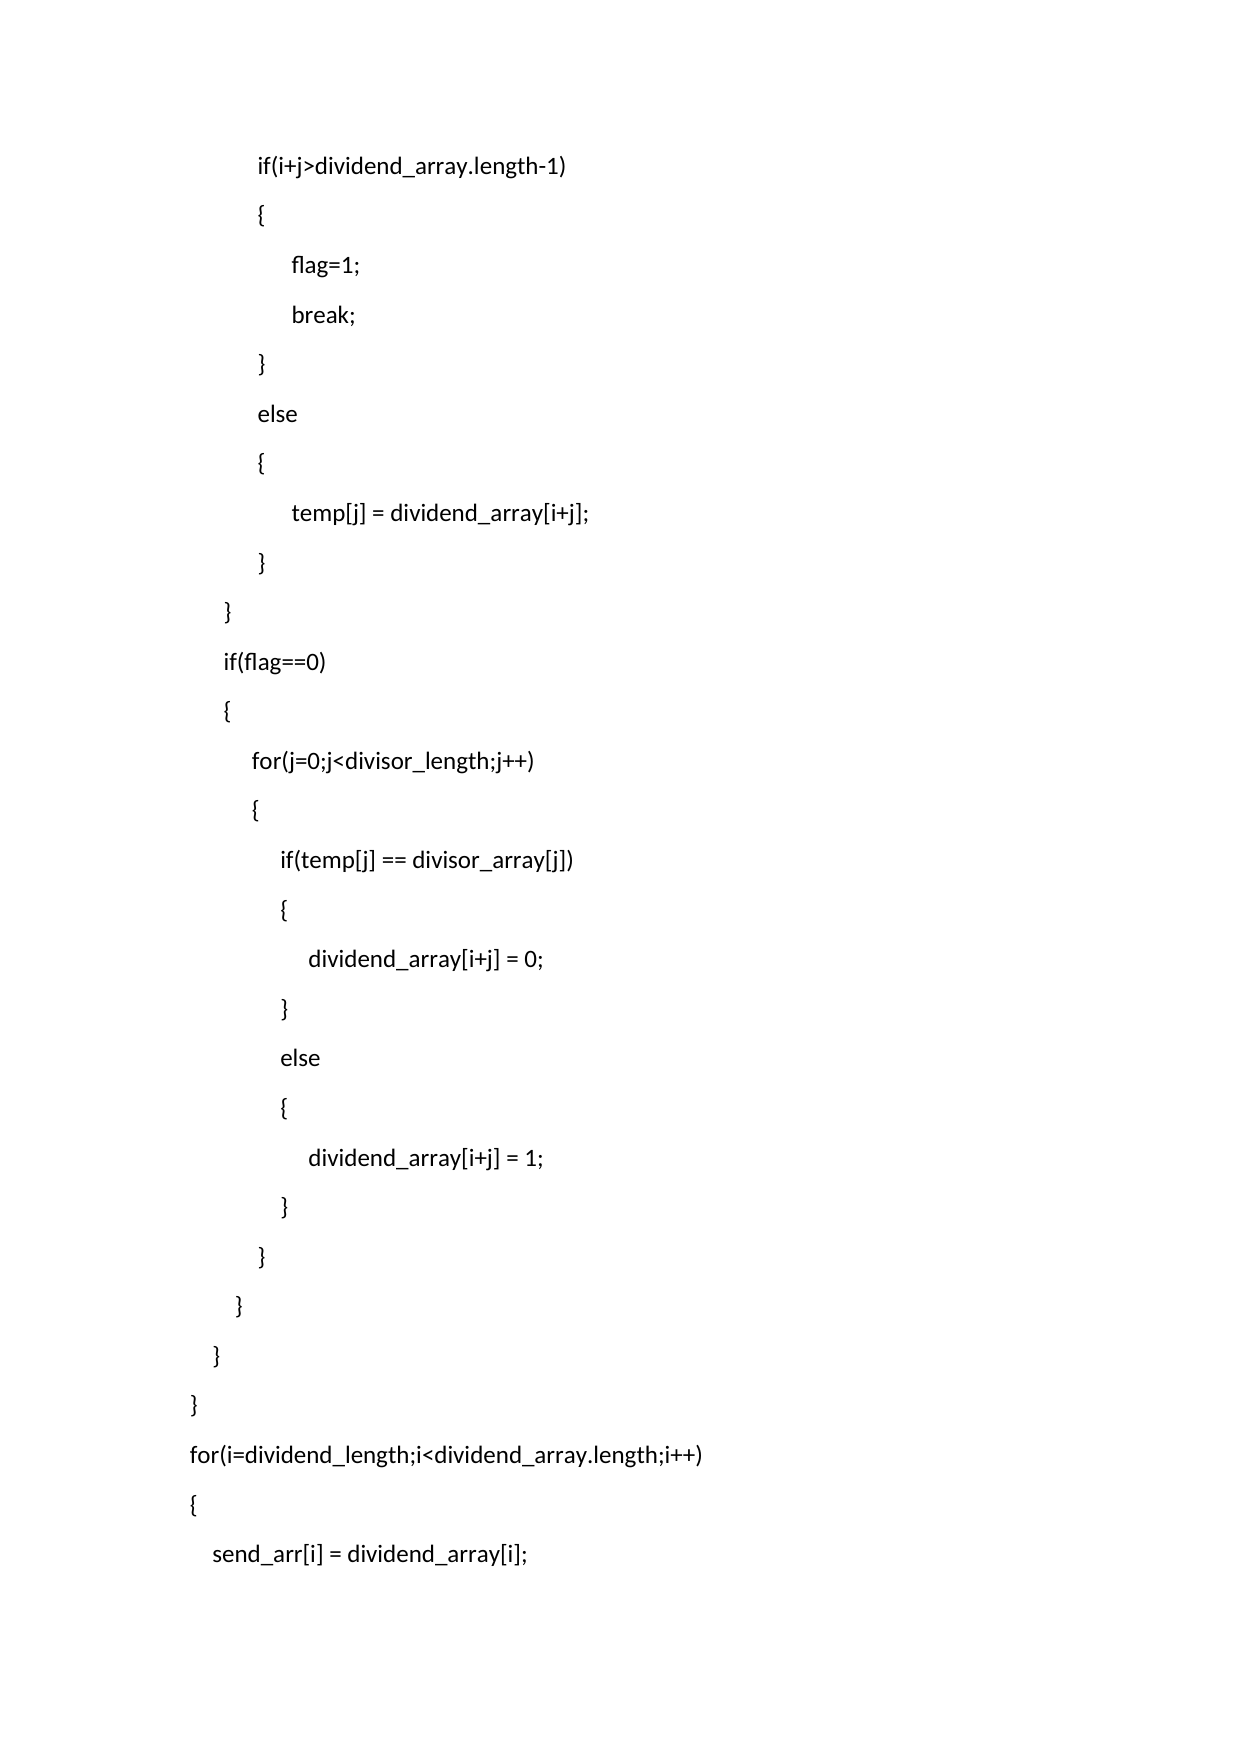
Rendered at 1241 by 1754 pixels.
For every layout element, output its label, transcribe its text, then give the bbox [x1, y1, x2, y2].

text if(i+j>dividend_array.length-1) [150, 150, 1090, 181]
text dividend_array[i+j] = 1; [150, 1142, 1090, 1172]
text } [150, 1241, 1090, 1271]
text flag=1; [150, 249, 1090, 280]
text { [150, 1489, 1090, 1519]
text break; [150, 299, 1090, 329]
text { [150, 695, 1090, 726]
text else [150, 1042, 1090, 1073]
text { [150, 1092, 1090, 1123]
text } [150, 1290, 1090, 1321]
text { [150, 794, 1090, 825]
text } [150, 596, 1090, 627]
text { [150, 894, 1090, 924]
text { [150, 447, 1090, 478]
text } [150, 1340, 1090, 1371]
text } [150, 348, 1090, 379]
text temp[j] = dividend_array[i+j]; [150, 497, 1090, 528]
text for(j=0;j<divisor_length;j++) [150, 745, 1090, 776]
text send_arr[i] = dividend_array[i]; [150, 1538, 1090, 1569]
text if(temp[j] == divisor_array[j]) [150, 844, 1090, 875]
text dividend_array[i+j] = 0; [150, 943, 1090, 974]
text } [150, 1389, 1090, 1420]
text } [150, 1191, 1090, 1222]
text { [150, 199, 1090, 230]
text } [150, 993, 1090, 1023]
text for(i=dividend_length;i<dividend_array.length;i++) [150, 1439, 1090, 1470]
text else [150, 398, 1090, 428]
text } [150, 547, 1090, 577]
text if(flag==0) [150, 646, 1090, 676]
